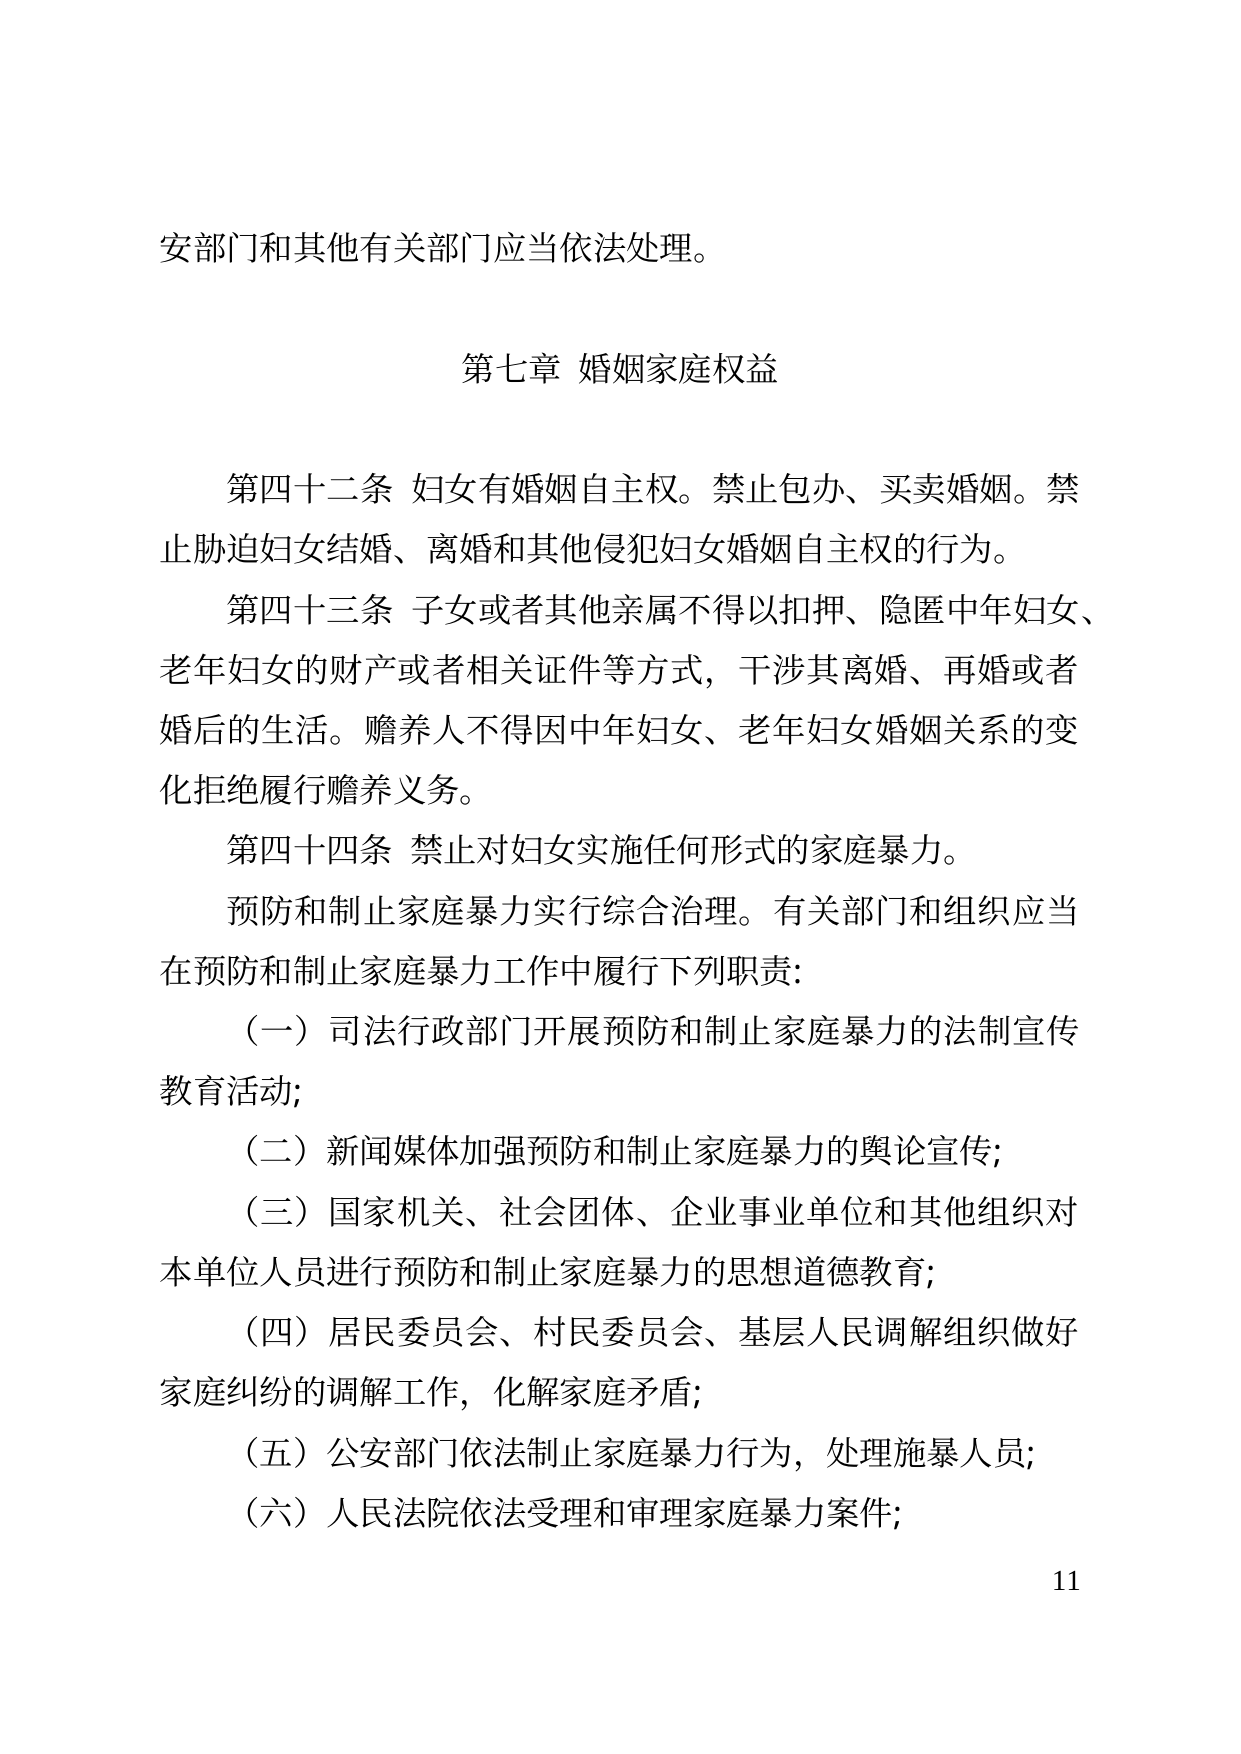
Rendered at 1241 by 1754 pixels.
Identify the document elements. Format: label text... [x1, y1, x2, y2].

text （六）人民法院依法受理和审理家庭暴力案件; [159, 1477, 1081, 1537]
text （四）居民委员会、村民委员会、基层人民调解组织做好家庭纠纷的调解工作，化解家庭矛盾; [159, 1296, 1081, 1417]
text 第四十四条 禁止对妇女实施任何形式的家庭暴力。 [159, 815, 1081, 875]
text （一）司法行政部门开展预防和制止家庭暴力的法制宣传教育活动; [159, 995, 1081, 1116]
text 第四十三条 子女或者其他亲属不得以扣押、隐匿中年妇女、老年妇女的财产或者相关证件等方式，干涉其离婚、再婚或者婚后的生活。赡养人不得因中年妇女、老年妇女婚姻关系的变化拒绝履行赡养义务。 [159, 574, 1081, 815]
text 第四十二条 妇女有婚姻自主权。禁止包办、买卖婚姻。禁止胁迫妇女结婚、离婚和其他侵犯妇女婚姻自主权的行为。 [159, 453, 1081, 574]
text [159, 213, 1081, 273]
text （五）公安部门依法制止家庭暴力行为，处理施暴人员; [159, 1417, 1081, 1477]
text 第七章 婚姻家庭权益 [159, 333, 1081, 393]
text （二）新闻媒体加强预防和制止家庭暴力的舆论宣传; [159, 1116, 1081, 1176]
text （三）国家机关、社会团体、企业事业单位和其他组织对本单位人员进行预防和制止家庭暴力的思想道德教育; [159, 1176, 1081, 1296]
text 预防和制止家庭暴力实行综合治理。有关部门和组织应当在预防和制止家庭暴力工作中履行下列职责: [159, 875, 1081, 995]
